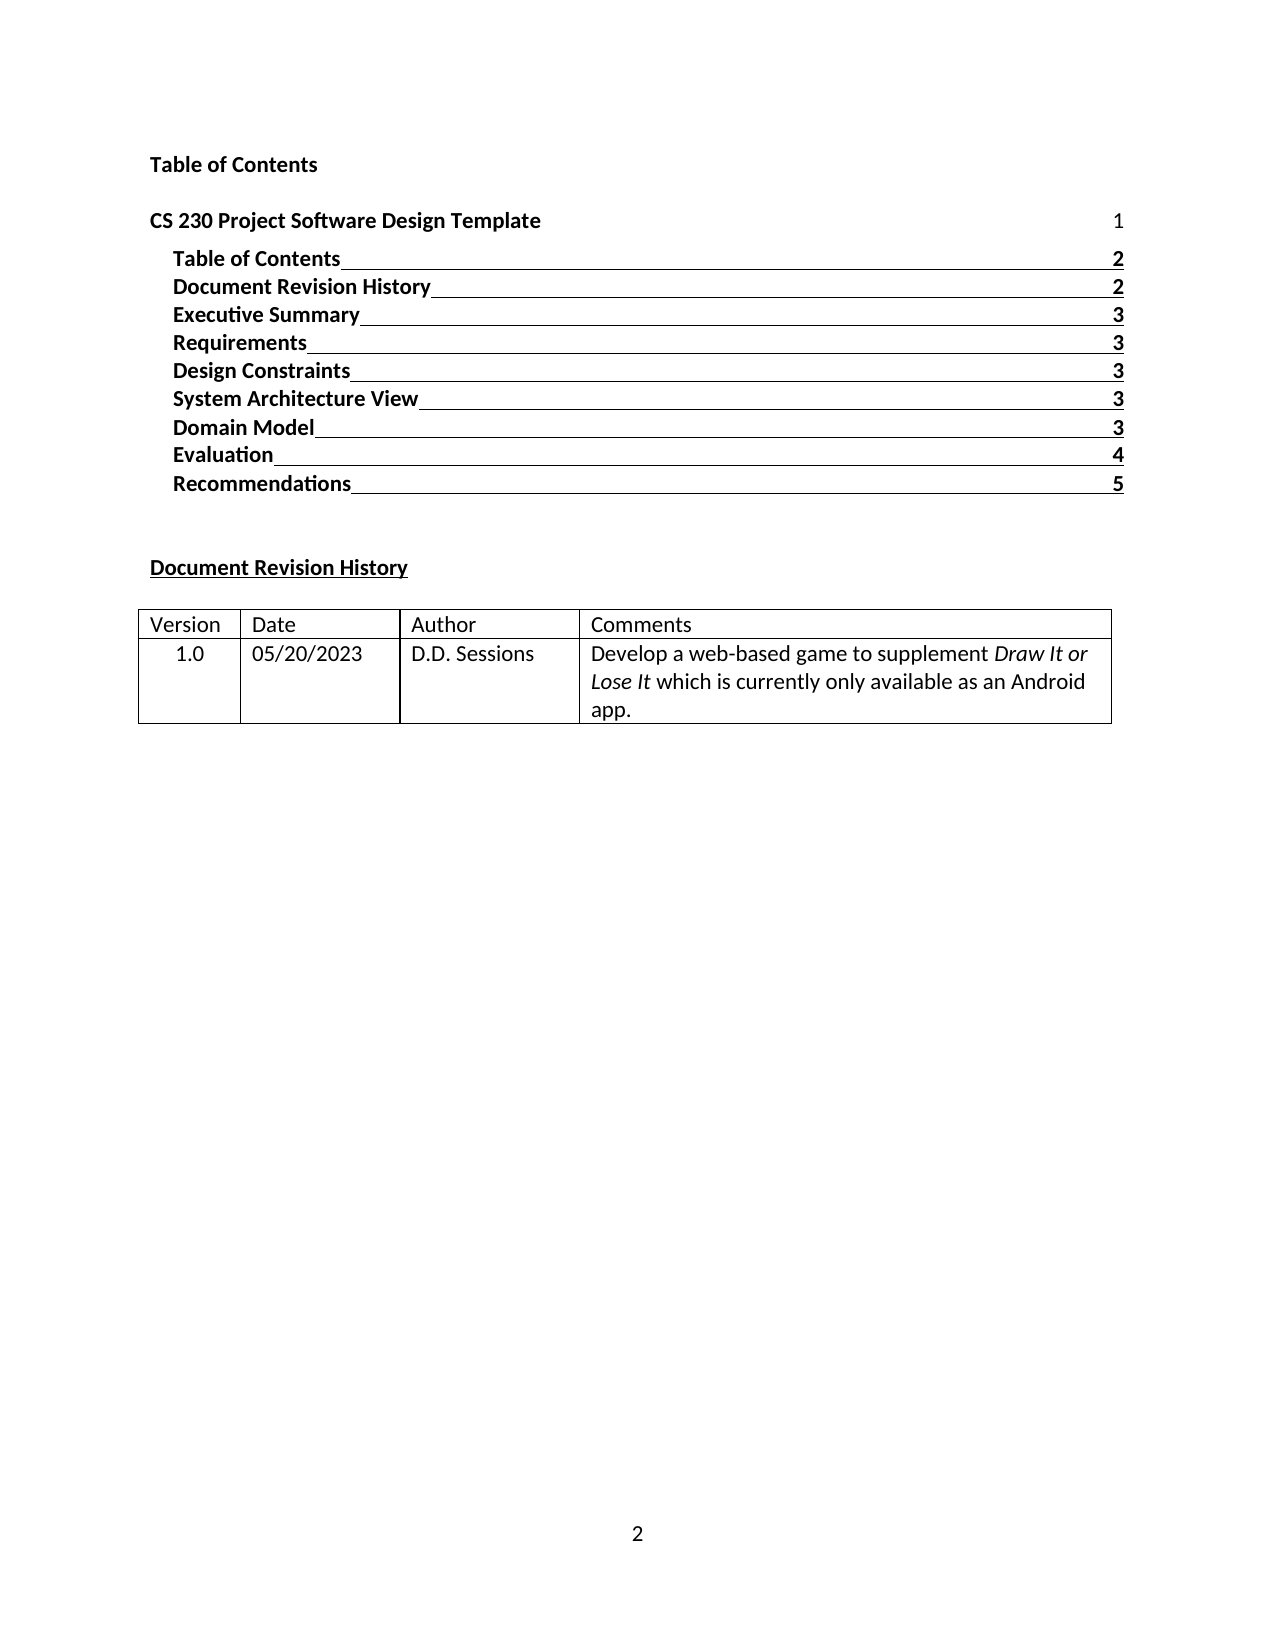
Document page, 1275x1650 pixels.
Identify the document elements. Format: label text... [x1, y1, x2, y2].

table_header Version [139, 610, 240, 638]
table_cell 1.0 [139, 639, 240, 723]
subtitle Document Revision History [150, 553, 1125, 581]
table_header Date [241, 610, 399, 638]
table_cell Develop a web-based game to supplement Draw It or Lose It which is currently only available as an Android app. [580, 639, 1111, 723]
table_header Author [401, 610, 579, 638]
subtitle Table of Contents [150, 150, 1125, 178]
table_header Comments [580, 610, 1111, 638]
table_cell D.D. Sessions [401, 639, 579, 723]
table_cell 05/20/2023 [241, 639, 399, 723]
